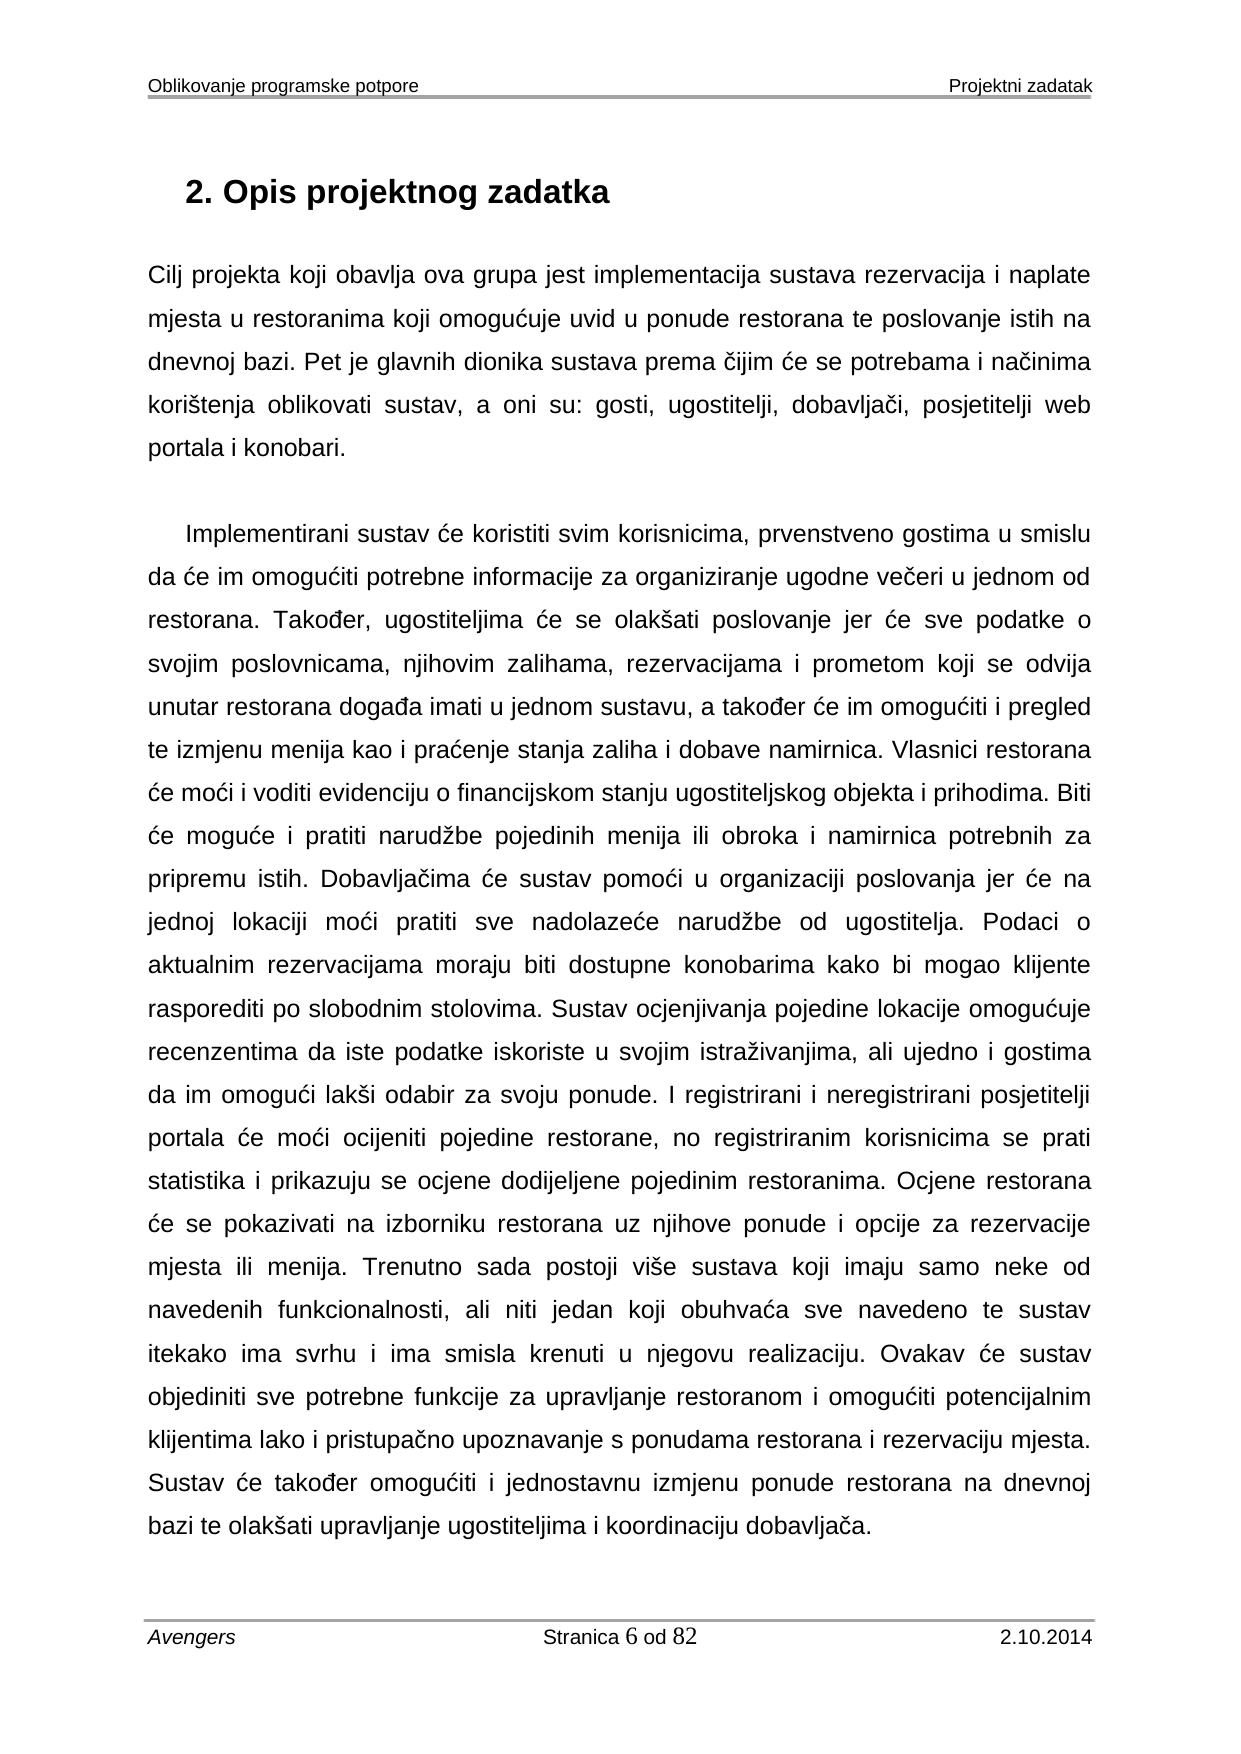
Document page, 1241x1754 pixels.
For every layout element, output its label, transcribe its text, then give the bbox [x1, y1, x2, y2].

text Cilj projekta koji obavlja ova grupa jest implementacija sustava rezervacija i naplate mjesta u restoranima koji omogućuje uvid u ponude restorana te poslovanje istih na dnevnoj bazi. Pet je glavnih dionika sustava prema čijim će se potrebama i načinima korištenja oblikovati sustav, a oni su: gosti, ugostitelji, dobavljači, posjetitelji web portala i konobari. [148, 260, 1093, 462]
picture [147, 95, 1092, 99]
subtitle Opis projektnog zadatka [185, 173, 1093, 211]
text Implementirani sustav će koristiti svim korisnicima, prvenstveno gostima u smislu da će im omogućiti potrebne informacije za organiziranje ugodne večeri u jednom od restorana. Također, ugostiteljima će se olakšati poslovanje jer će sve podatke o svojim poslovnicama, njihovim zalihama, rezervacijama i prometom koji se odvija unutar restorana događa imati u jednom sustavu, a također će im omogućiti i pregled te izmjenu menija kao i praćenje stanja zaliha i dobave namirnica. Vlasnici restorana će moći i voditi evidenciju o financijskom stanju ugostiteljskog objekta i prihodima. Biti će moguće i pratiti narudžbe pojedinih menija ili obroka i namirnica potrebnih za pripremu istih. Dobavljačima će sustav pomoći u organizaciji poslovanja jer će na jednoj lokaciji moći pratiti sve nadolazeće narudžbe od ugostitelja. Podaci o aktualnim rezervacijama moraju biti dostupne konobarima kako bi mogao klijente rasporediti po slobodnim stolovima. Sustav ocjenjivanja pojedine lokacije omogućuje recenzentima da iste podatke iskoriste u svojim istraživanjima, ali ujedno i gostima da im omogući lakši odabir za svoju ponude. I registrirani i neregistrirani posjetitelji portala će moći ocijeniti pojedine restorane, no registriranim korisnicima se prati statistika i prikazuju se ocjene dodijeljene pojedinim restoranima. Ocjene restorana će se pokazivati na izborniku restorana uz njihove ponude i opcije za rezervacije mjesta ili menija. Trenutno sada postoji više sustava koji imaju samo neke od navedenih funkcionalnosti, ali niti jedan koji obuhvaća sve navedeno te sustav itekako ima svrhu i ima smisla krenuti u njegovu realizaciju. Ovakav će sustav objediniti sve potrebne funkcije za upravljanje restoranom i omogućiti potencijalnim klijentima lako i pristupačno upoznavanje s ponudama restorana i rezervaciju mjesta. Sustav će također omogućiti i jednostavnu izmjenu ponude restorana na dnevnoj bazi te olakšati upravljanje ugostiteljima i koordinaciju dobavljača. [148, 519, 1093, 1540]
